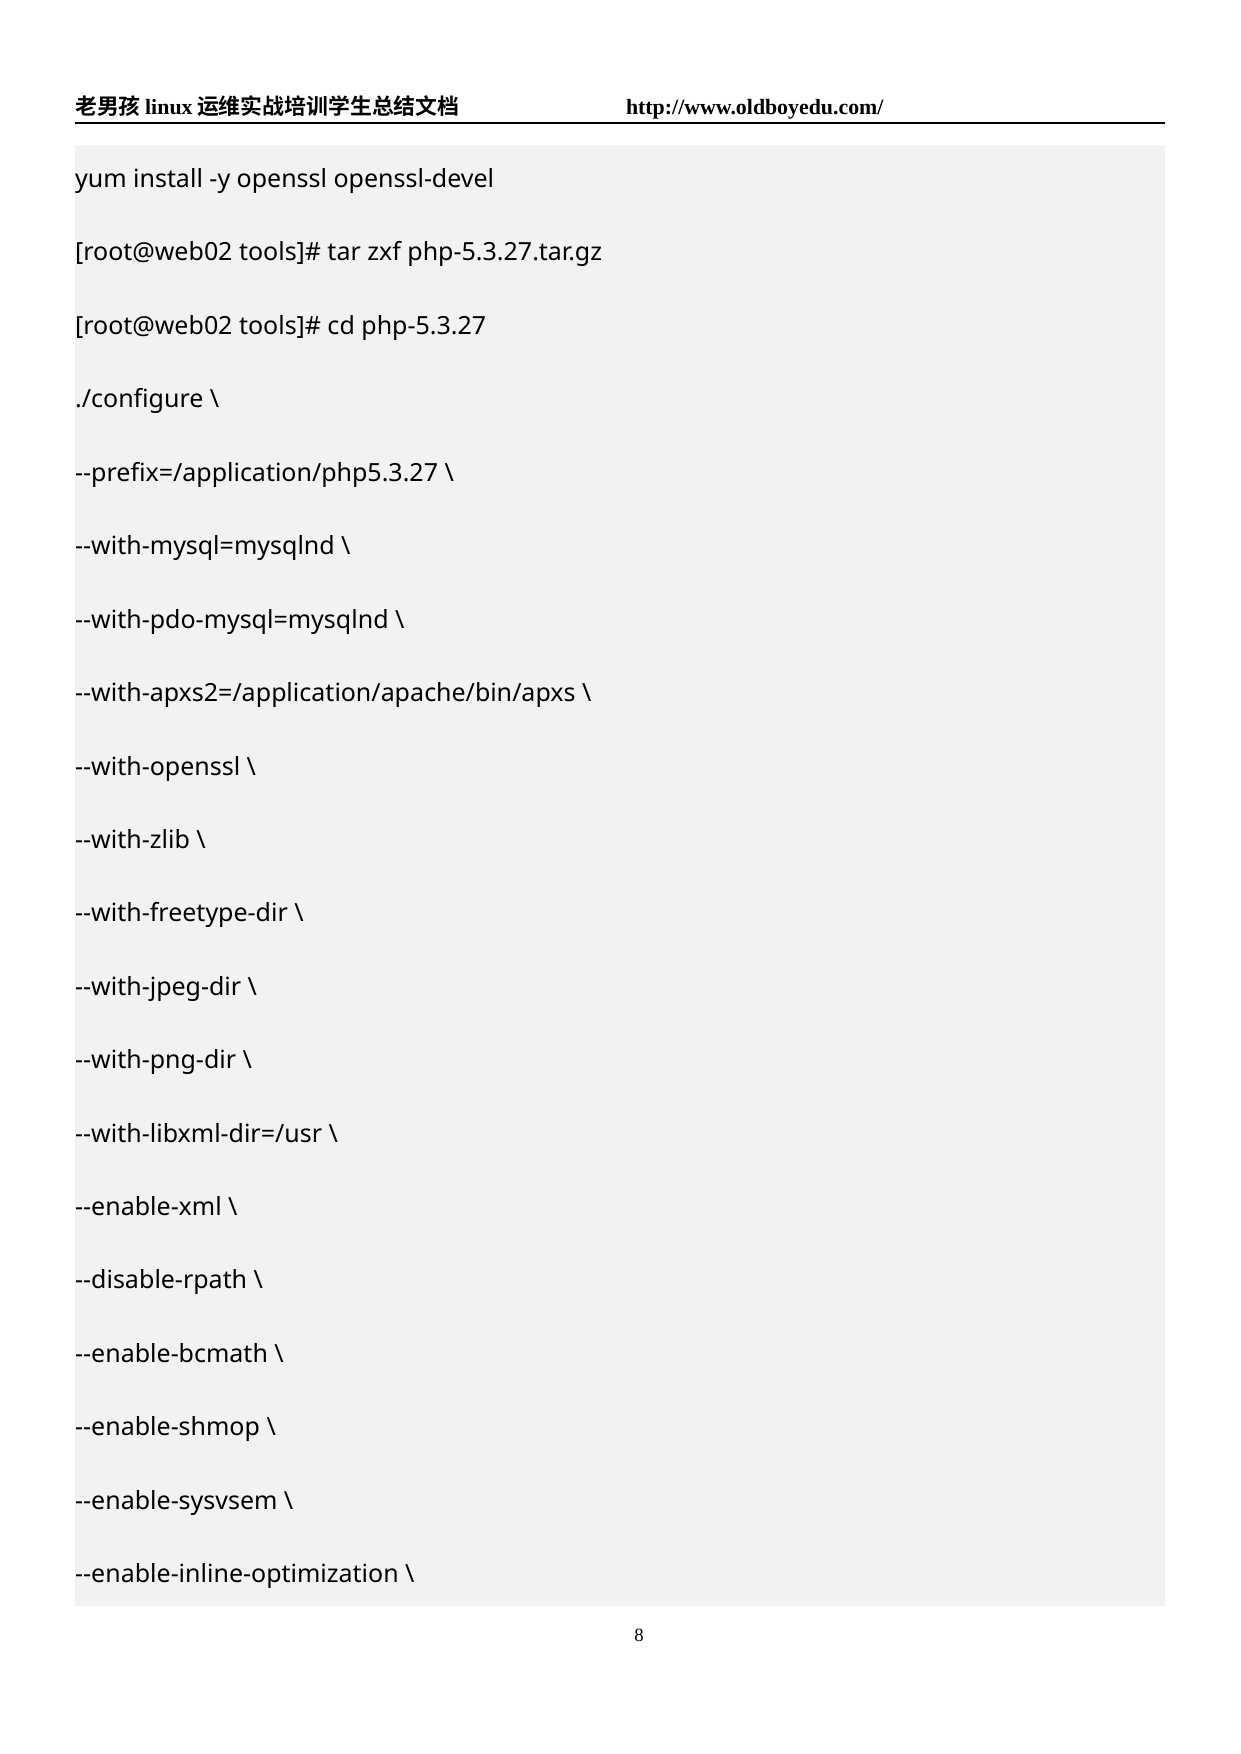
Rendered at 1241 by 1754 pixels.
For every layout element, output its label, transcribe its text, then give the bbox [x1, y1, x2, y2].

text yum install -y openssl openssl-devel [75, 145, 1165, 210]
text --enable-xml \ [75, 1173, 1165, 1238]
text --with-pdo-mysql=mysqlnd \ [75, 586, 1165, 651]
text --with-apxs2=/application/apache/bin/apxs \ [75, 659, 1165, 724]
text --enable-bcmath \ [75, 1320, 1165, 1385]
text --with-libxml-dir=/usr \ [75, 1100, 1165, 1165]
text --enable-sysvsem \ [75, 1467, 1165, 1532]
text --with-freetype-dir \ [75, 879, 1165, 944]
text ./configure \ [75, 366, 1165, 431]
text --enable-inline-optimization \ [75, 1541, 1165, 1606]
text --with-png-dir \ [75, 1026, 1165, 1091]
text --disable-rpath \ [75, 1247, 1165, 1312]
text [root@web02 tools]# cd php-5.3.27 [75, 292, 1165, 357]
text --with-mysql=mysqlnd \ [75, 512, 1165, 577]
text [root@web02 tools]# tar zxf php-5.3.27.tar.gz [75, 219, 1165, 284]
text --with-jpeg-dir \ [75, 953, 1165, 1018]
text --with-zlib \ [75, 806, 1165, 871]
text --enable-shmop \ [75, 1394, 1165, 1459]
text --prefix=/application/php5.3.27 \ [75, 439, 1165, 504]
text --with-openssl \ [75, 733, 1165, 798]
